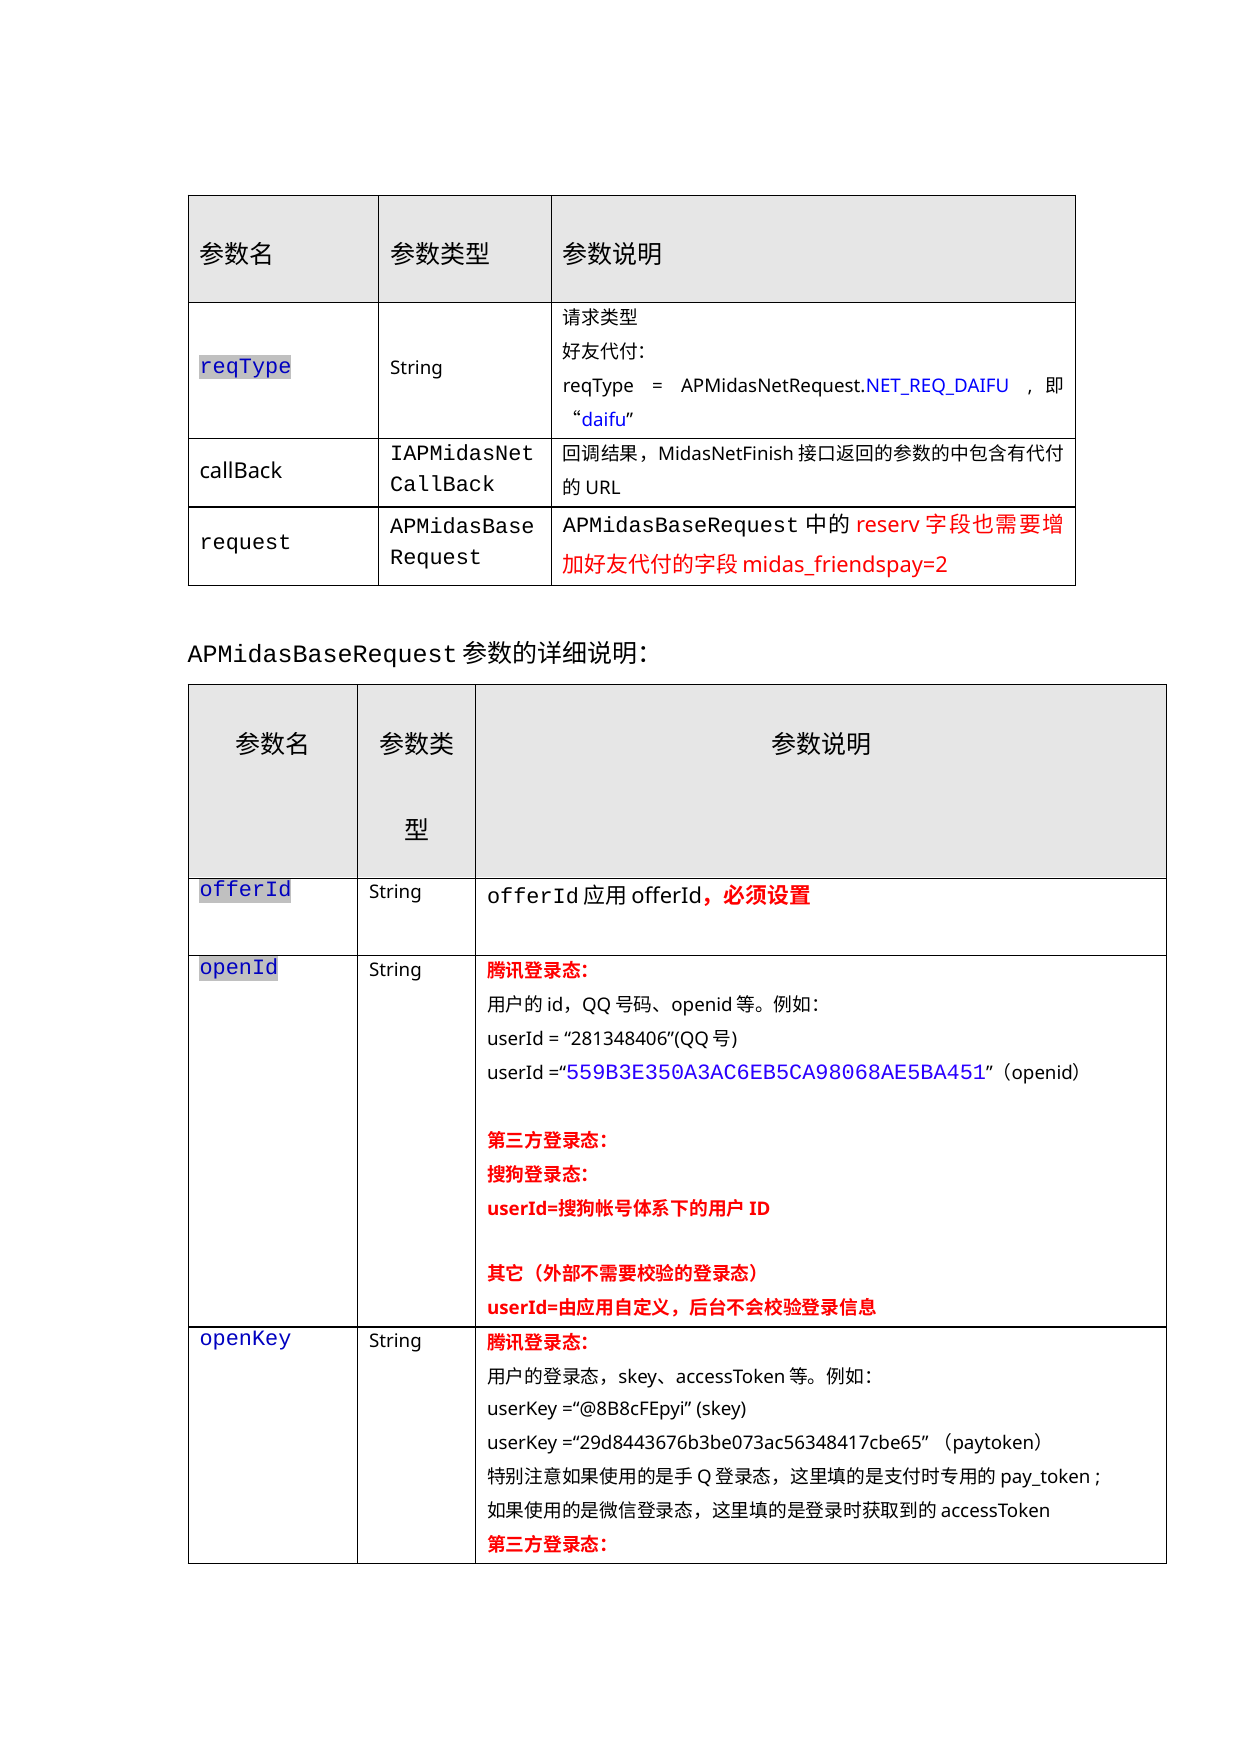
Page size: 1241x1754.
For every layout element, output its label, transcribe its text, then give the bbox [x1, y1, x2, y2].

table_cell String [358, 956, 475, 1326]
text APMidasBaseRequest参数的详细说明： [187, 619, 1053, 684]
table_header 参数名 [189, 685, 357, 877]
table_cell APMidasBaseRequest [379, 508, 551, 585]
table_cell APMidasBaseRequest中的reserv字段也需要增加好友代付的字段midas_friendspay=2 [552, 508, 1075, 585]
table_cell String [379, 303, 551, 438]
table_cell offerId应用offerId，必须设置 [476, 879, 1166, 955]
table_cell callBack [189, 439, 378, 506]
table_cell openId [189, 956, 357, 1326]
table_cell 腾讯登录态： 用户的id，QQ号码、openid等。例如： userId = “281348406”(QQ号) userId =“559B3E350A3AC6EB5CA98068AE5BA451”（openid） 第三方登录态： 搜狗登录态： userId=搜狗帐号体系下的用户ID 其它（外部不需要校验的登录态） userId=由应用自定义，后台不会校验登录信息 [476, 956, 1166, 1326]
table_cell openKey [189, 1328, 357, 1563]
table_header 参数说明 [476, 685, 1166, 877]
table_cell 回调结果，MidasNetFinish接口返回的参数的中包含有代付的URL [552, 439, 1075, 506]
table_cell offerId [189, 879, 357, 955]
table_cell reqType [189, 303, 378, 438]
table_cell request [189, 508, 378, 585]
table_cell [476, 1328, 1166, 1563]
table_header 参数名 [189, 196, 378, 302]
table_header 参数类型 [358, 685, 475, 877]
table_header 参数说明 [552, 196, 1075, 302]
table_cell String [358, 879, 475, 955]
table_cell 请求类型 好友代付： reqType = APMidasNetRequest.NET_REQ_DAIFU ,即“daifu” [552, 303, 1075, 438]
table_cell IAPMidasNetCallBack [379, 439, 551, 506]
table_cell String [358, 1328, 475, 1563]
table_header 参数类型 [379, 196, 551, 302]
